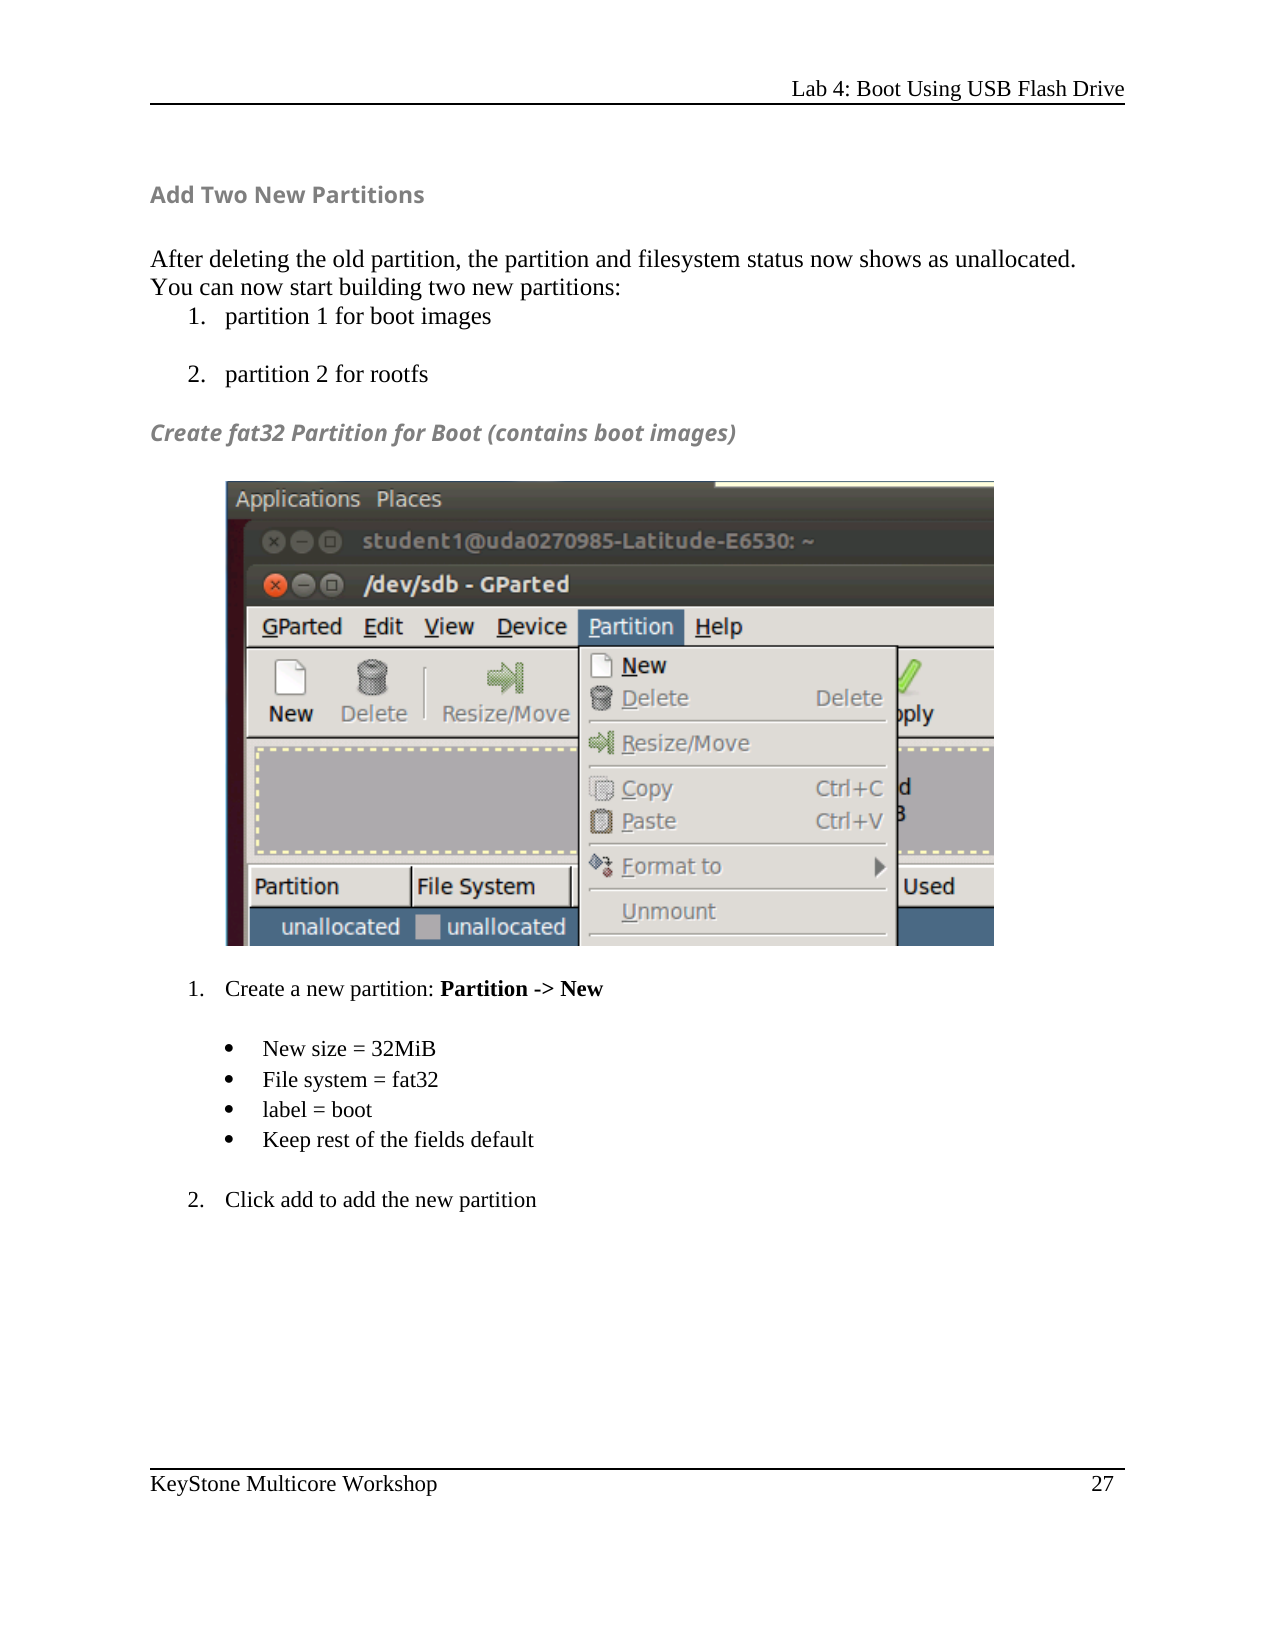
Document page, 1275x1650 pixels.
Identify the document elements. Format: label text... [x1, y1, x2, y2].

list partition 2 for rootfs [187, 359, 1125, 387]
list label = boot [225, 1096, 1125, 1122]
list File system = fat32 [225, 1066, 1125, 1092]
subtitle Add Two New Partitions [150, 178, 1125, 210]
list Create a new partition: Partition -> New [187, 975, 1125, 1032]
subtitle Create fat32 Partition for Boot (contains boot images) [150, 417, 1125, 448]
picture [225, 481, 994, 946]
list partition 1 for boot images [187, 301, 1125, 359]
list Keep rest of the fields default [225, 1126, 1125, 1183]
list New size = 32MiB [225, 1035, 1125, 1062]
text After deleting the old partition, the partition and filesystem status now shows as unallocated. You can now start building two new partitions: [150, 244, 1125, 301]
list Click add to add the new partition [187, 1186, 1125, 1213]
